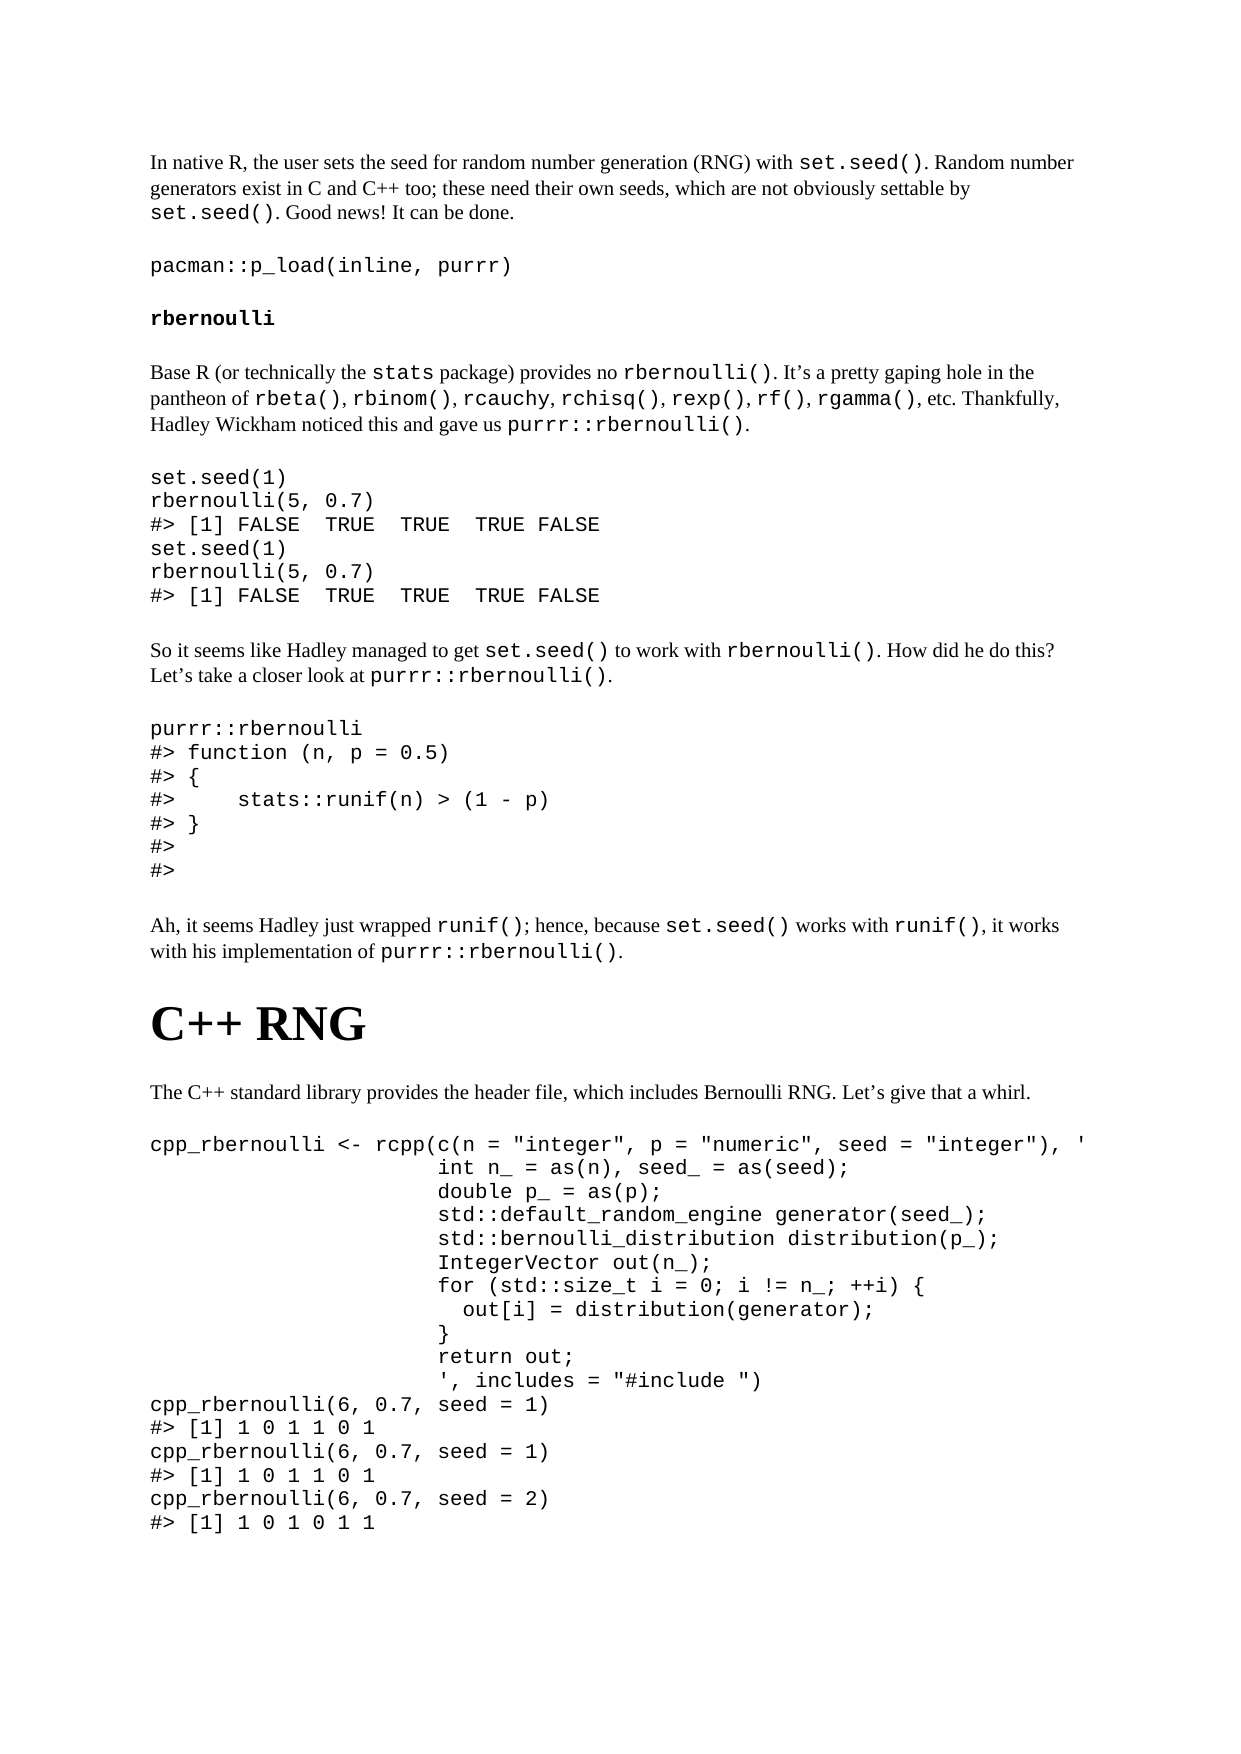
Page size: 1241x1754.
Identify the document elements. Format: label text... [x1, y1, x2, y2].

text #> { [150, 766, 1090, 789]
text rbernoulli(5, 0.7) [150, 561, 1090, 585]
text rbernoulli(5, 0.7) [150, 490, 1090, 514]
text C++ RNG [150, 994, 1090, 1051]
text #> [1] 1 0 1 1 0 1 [150, 1417, 1090, 1441]
text int n_ = as(n), seed_ = as(seed); [150, 1157, 1090, 1181]
text cpp_rbernoulli(6, 0.7, seed = 1) [150, 1394, 1090, 1417]
text out[i] = distribution(generator); [150, 1299, 1090, 1323]
text double p_ = as(p); [150, 1181, 1090, 1204]
text cpp_rbernoulli <- rcpp(c(n = "integer", p = "numeric", seed = "integer"), ' [150, 1133, 1090, 1157]
text rbernoulli [150, 307, 1090, 331]
text In native R, the user sets the seed for random number generation (RNG) with set.seed(). Random number generators exist in C and C++ too; these need their own seeds, which are not obviously settable by set.seed(). Good news! It can be done. [150, 150, 1090, 226]
text #> [1] FALSE TRUE TRUE TRUE FALSE [150, 514, 1090, 538]
text cpp_rbernoulli(6, 0.7, seed = 1) [150, 1441, 1090, 1464]
text #> [150, 860, 1090, 884]
text #> [1] 1 0 1 0 1 1 [150, 1512, 1090, 1536]
text Ah, it seems Hadley just wrapped runif(); hence, because set.seed() works with runif(), it works with his implementation of purrr::rbernoulli(). [150, 913, 1090, 964]
text std::bernoulli_distribution distribution(p_); [150, 1228, 1090, 1252]
text ', includes = "#include ") [150, 1370, 1090, 1394]
text pacman::p_load(inline, purrr) [150, 255, 1090, 278]
text #> stats::runif(n) > (1 - p) [150, 789, 1090, 813]
text #> } [150, 813, 1090, 837]
text purrr::rbernoulli [150, 718, 1090, 742]
text cpp_rbernoulli(6, 0.7, seed = 2) [150, 1488, 1090, 1512]
text #> [1] 1 0 1 1 0 1 [150, 1464, 1090, 1488]
text std::default_random_engine generator(seed_); [150, 1204, 1090, 1228]
text Base R (or technically the stats package) provides no rbernoulli(). It’s a pretty gaping hole in the pantheon of rbeta(), rbinom(), rcauchy, rchisq(), rexp(), rf(), rgamma(), etc. Thankfully, Hadley Wickham noticed this and gave us purrr::rbernoulli(). [150, 360, 1090, 437]
text The C++ standard library provides the header file, which includes Bernoulli RNG. Let’s give that a whirl. [150, 1080, 1090, 1104]
text } [150, 1323, 1090, 1346]
text IntegerVector out(n_); [150, 1252, 1090, 1275]
text So it seems like Hadley managed to get set.seed() to work with rbernoulli(). How did he do this? Let’s take a closer look at purrr::rbernoulli(). [150, 638, 1090, 689]
text return out; [150, 1346, 1090, 1370]
text #> function (n, p = 0.5) [150, 742, 1090, 766]
text set.seed(1) [150, 467, 1090, 490]
text for (std::size_t i = 0; i != n_; ++i) { [150, 1275, 1090, 1299]
text #> [1] FALSE TRUE TRUE TRUE FALSE [150, 585, 1090, 608]
text set.seed(1) [150, 538, 1090, 561]
text #> [150, 837, 1090, 860]
